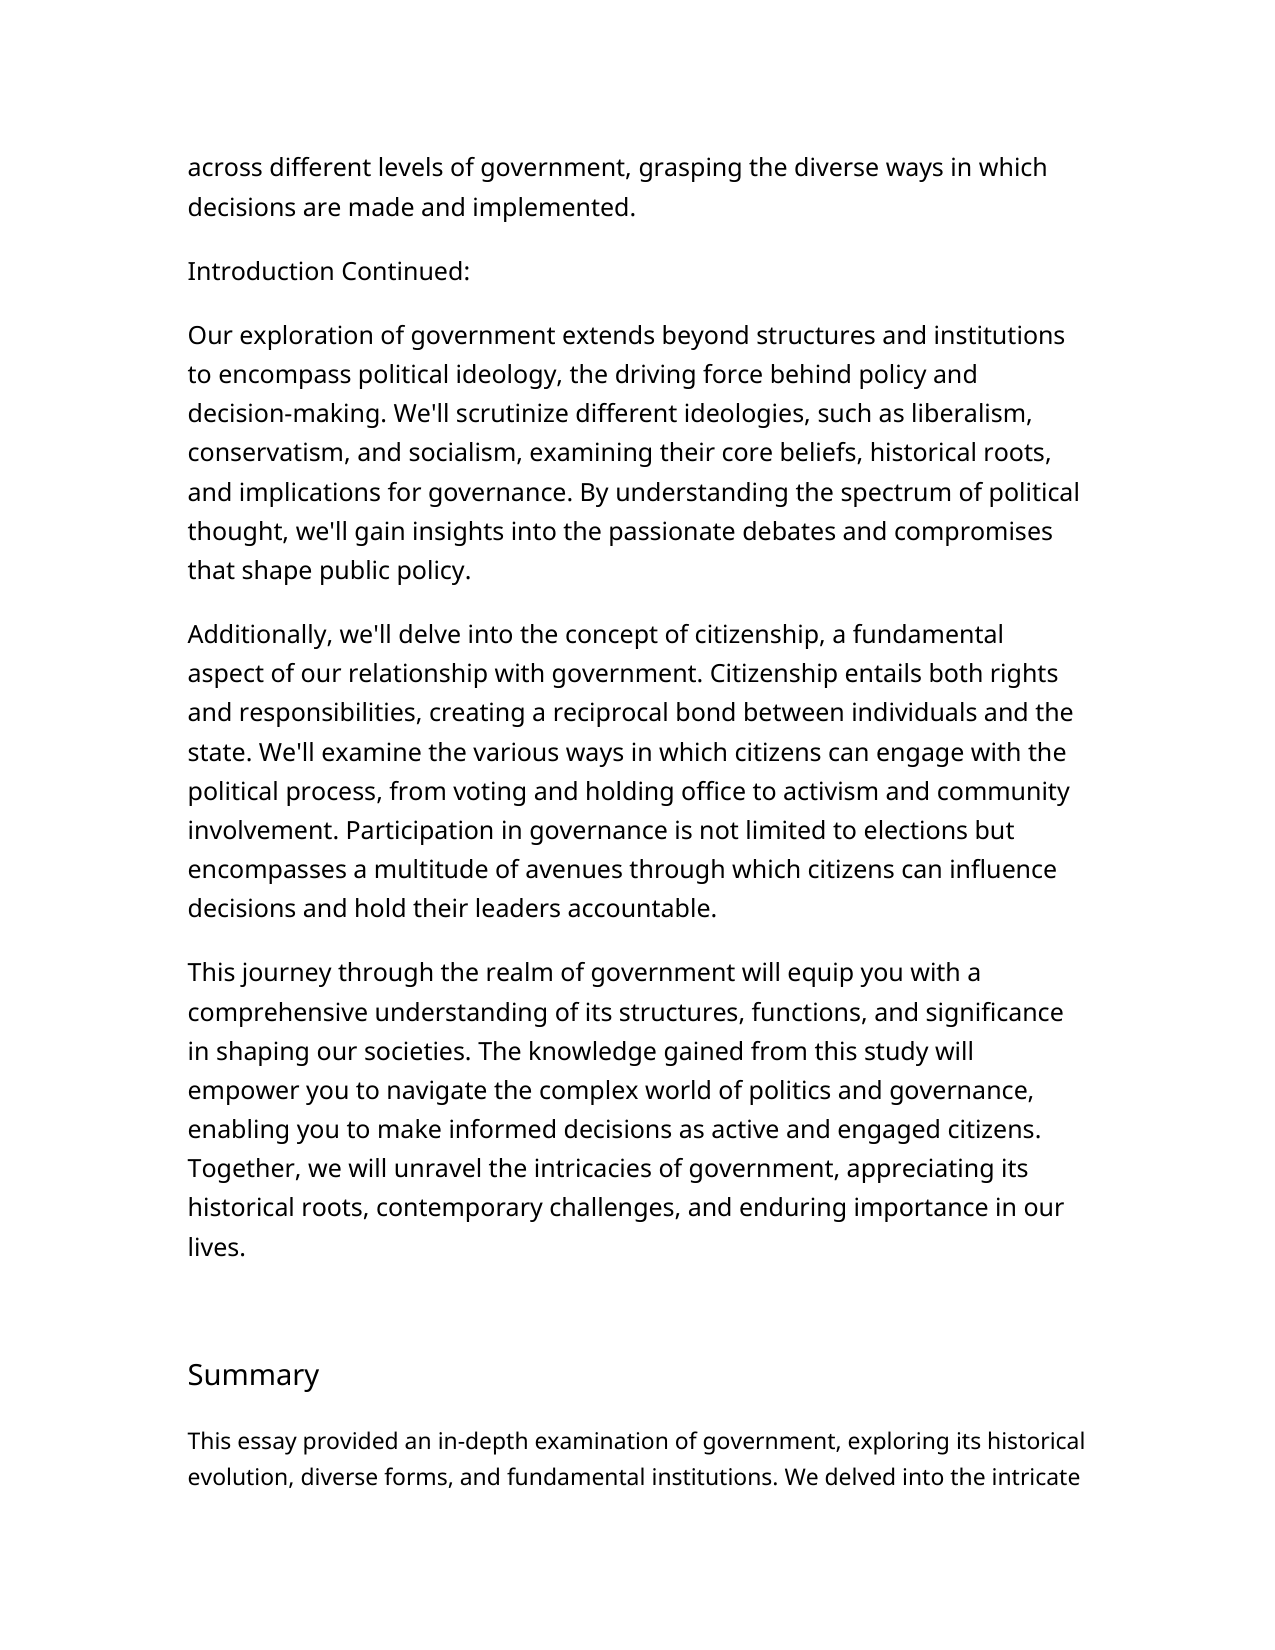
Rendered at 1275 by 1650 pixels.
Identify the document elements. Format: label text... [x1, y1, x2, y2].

text This journey through the realm of government will equip you with a comprehensive understanding of its structures, functions, and significance in shaping our societies. The knowledge gained from this study will empower you to navigate the complex world of politics and governance, enabling you to make informed decisions as active and engaged citizens. Together, we will unravel the intricacies of government, appreciating its historical roots, contemporary challenges, and enduring importance in our lives. [187, 955, 1087, 1263]
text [187, 1425, 1087, 1492]
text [187, 150, 1087, 223]
text Additionally, we'll delve into the concept of citizenship, a fundamental aspect of our relationship with government. Citizenship entails both rights and responsibilities, creating a reciprocal bond between individuals and the state. We'll examine the various ways in which citizens can engage with the political process, from voting and holding office to activism and community involvement. Participation in governance is not limited to elections but encompasses a multitude of avenues through which citizens can influence decisions and hold their leaders accountable. [187, 617, 1087, 925]
text Introduction Continued: [187, 253, 1087, 287]
text Our exploration of government extends beyond structures and institutions to encompass political ideology, the driving force behind policy and decision-making. We'll scrutinize different ideologies, such as liberalism, conservatism, and socialism, examining their core beliefs, historical roots, and implications for governance. By understanding the spectrum of political thought, we'll gain insights into the passionate debates and compromises that shape public policy. [187, 317, 1087, 587]
text Summary [187, 1354, 1087, 1394]
